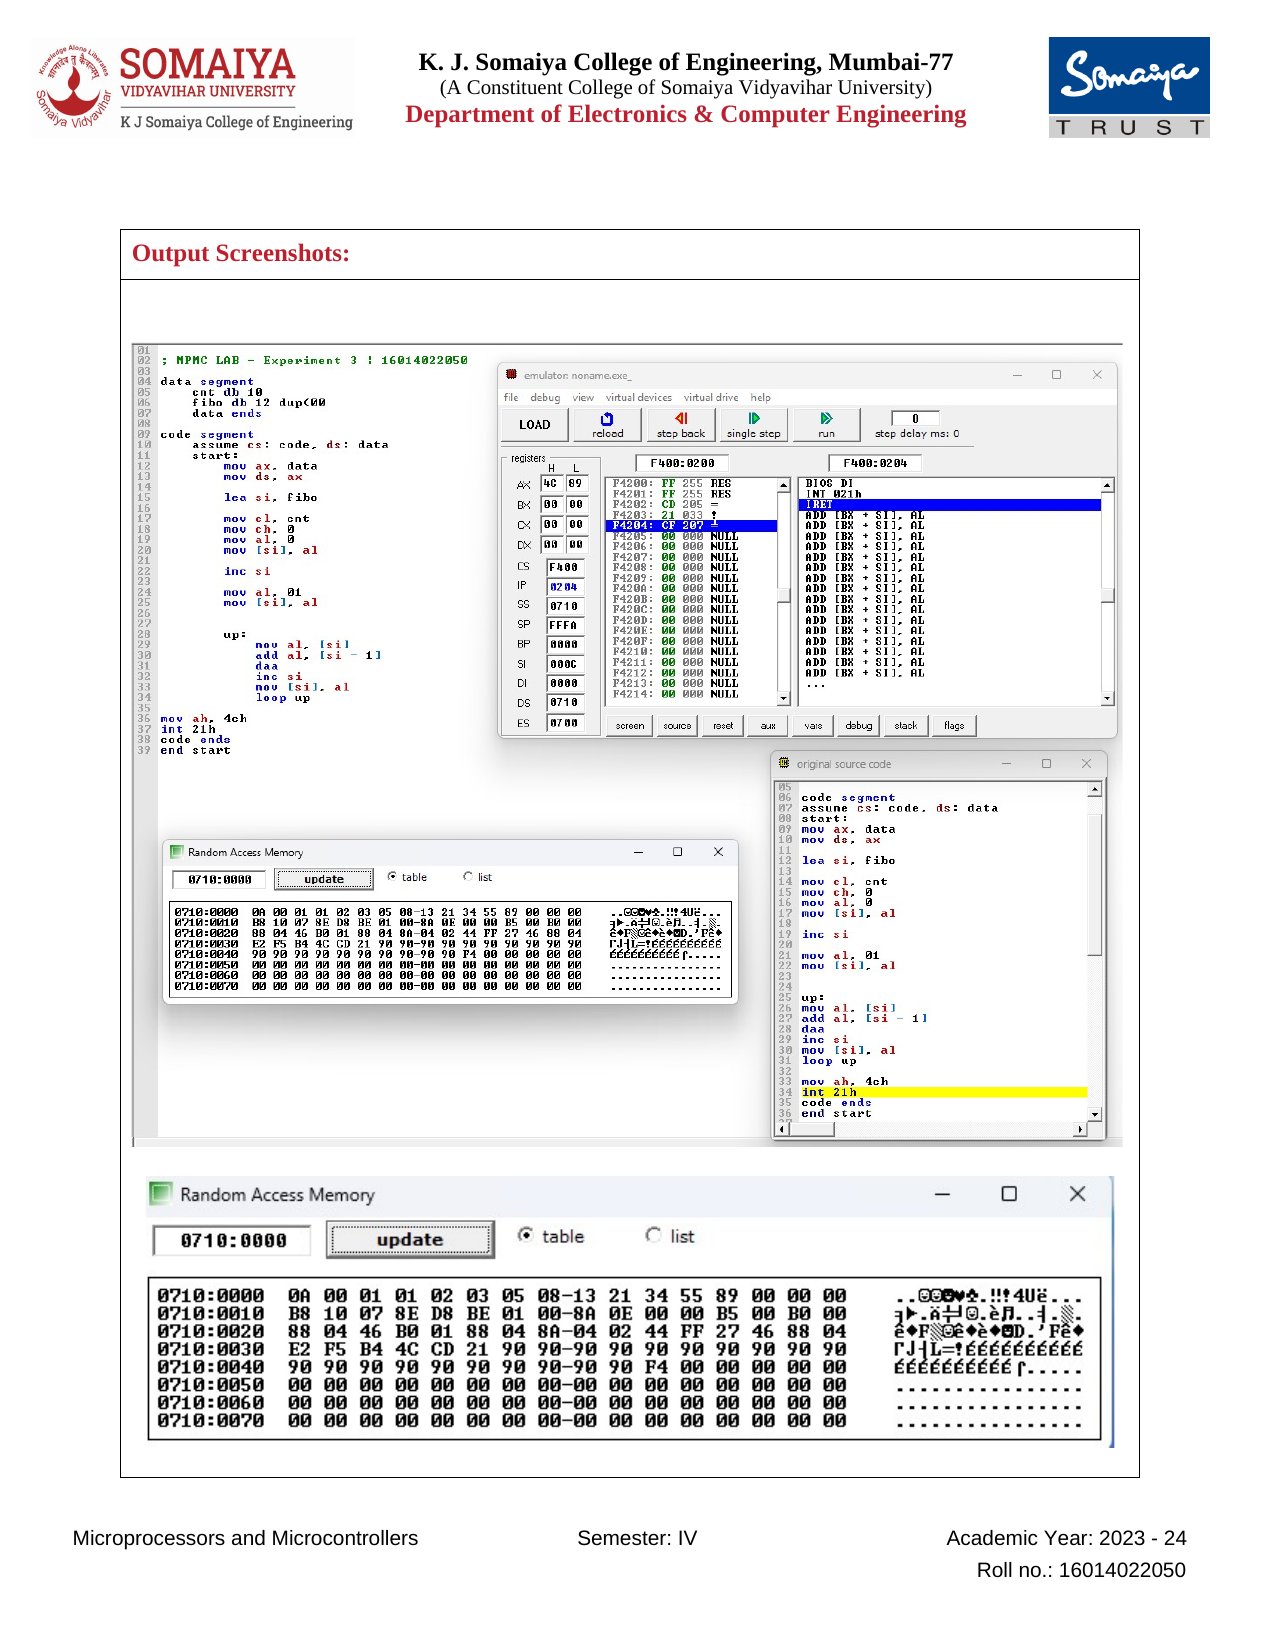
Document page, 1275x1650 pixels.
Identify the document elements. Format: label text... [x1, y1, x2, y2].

picture [31, 37, 356, 138]
picture [1048, 37, 1210, 138]
picture [145, 1176, 1115, 1448]
picture [131, 342, 1123, 1147]
table_header Output Screenshots: [121, 230, 1139, 279]
table_cell [121, 280, 1139, 1477]
